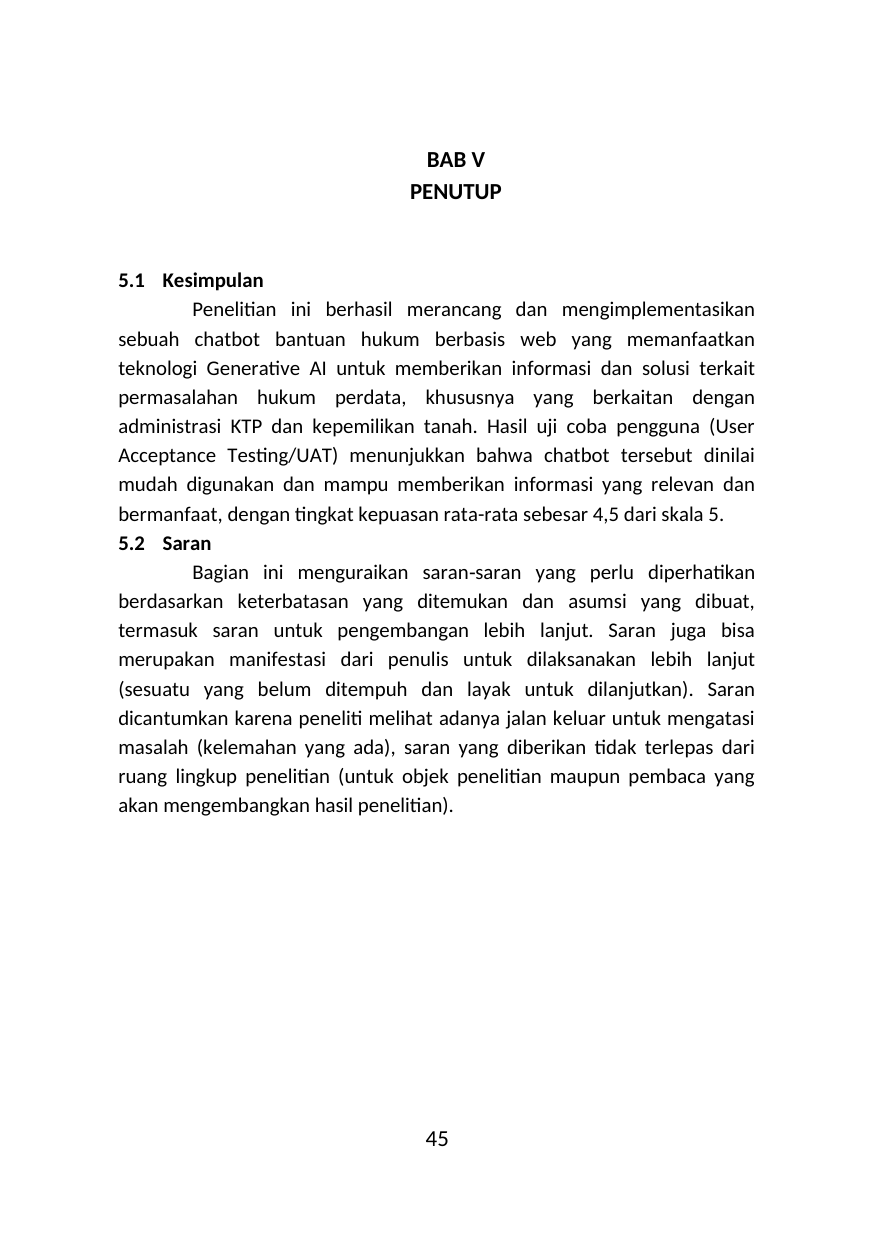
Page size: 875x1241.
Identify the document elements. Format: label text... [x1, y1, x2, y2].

subtitle Saran [118, 530, 756, 555]
text Penelitian ini berhasil merancang dan mengimplementasikan sebuah chatbot bantuan hukum berbasis web yang memanfaatkan teknologi Generative AI untuk memberikan informasi dan solusi terkait permasalahan hukum perdata, khususnya yang berkaitan dengan administrasi KTP dan kepemilikan tanah. Hasil uji coba pengguna (User Acceptance Testing/UAT) menunjukkan bahwa chatbot tersebut dinilai mudah digunakan dan mampu memberikan informasi yang relevan dan bermanfaat, dengan tingkat kepuasan rata-rata sebesar 4,5 dari skala 5. [118, 297, 756, 526]
subtitle Kesimpulan [118, 267, 756, 293]
subtitle BAB V PENUTUP [118, 145, 756, 205]
text Bagian ini menguraikan saran‐saran yang perlu diperhatikan berdasarkan keterbatasan yang ditemukan dan asumsi yang dibuat, termasuk saran untuk pengembangan lebih lanjut. Saran juga bisa merupakan manifestasi dari penulis untuk dilaksanakan lebih lanjut (sesuatu yang belum ditempuh dan layak untuk dilanjutkan). Saran dicantumkan karena peneliti melihat adanya jalan keluar untuk mengatasi masalah (kelemahan yang ada), saran yang diberikan tidak terlepas dari ruang lingkup penelitian (untuk objek penelitian maupun pembaca yang akan mengembangkan hasil penelitian). [118, 559, 756, 818]
